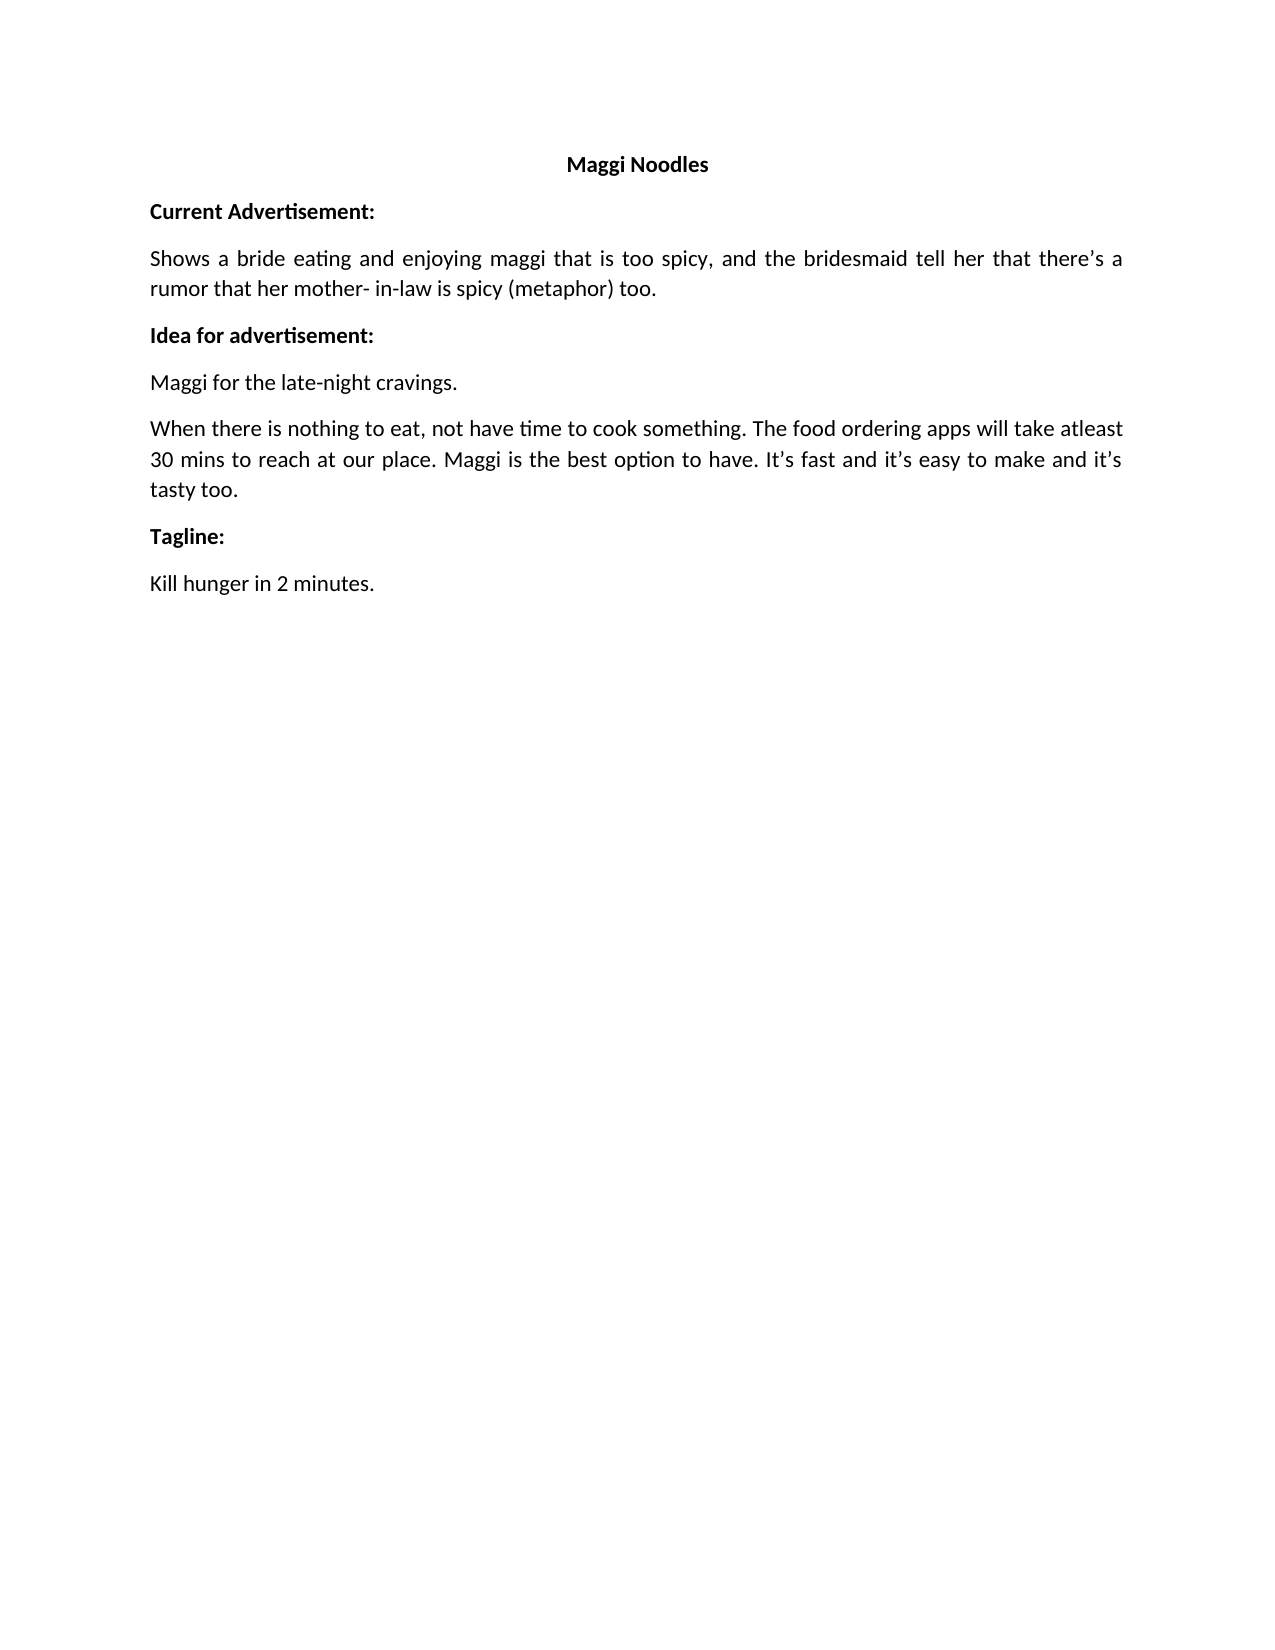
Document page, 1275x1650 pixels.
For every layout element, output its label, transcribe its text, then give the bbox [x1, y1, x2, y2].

text Current Advertisement: [150, 197, 1125, 225]
text Maggi for the late-night cravings. [150, 368, 1125, 396]
text Kill hunger in 2 minutes. [150, 569, 1125, 597]
text Maggi Noodles [150, 150, 1125, 178]
text Idea for advertisement: [150, 321, 1125, 349]
text Tagline: [150, 522, 1125, 550]
text When there is nothing to eat, not have time to cook something. The food ordering apps will take atleast 30 mins to reach at our place. Maggi is the best option to have. It’s fast and it’s easy to make and it’s tasty too. [150, 414, 1125, 503]
text Shows a bride eating and enjoying maggi that is too spicy, and the bridesmaid tell her that there’s a rumor that her mother- in-law is spicy (metaphor) too. [150, 244, 1125, 302]
